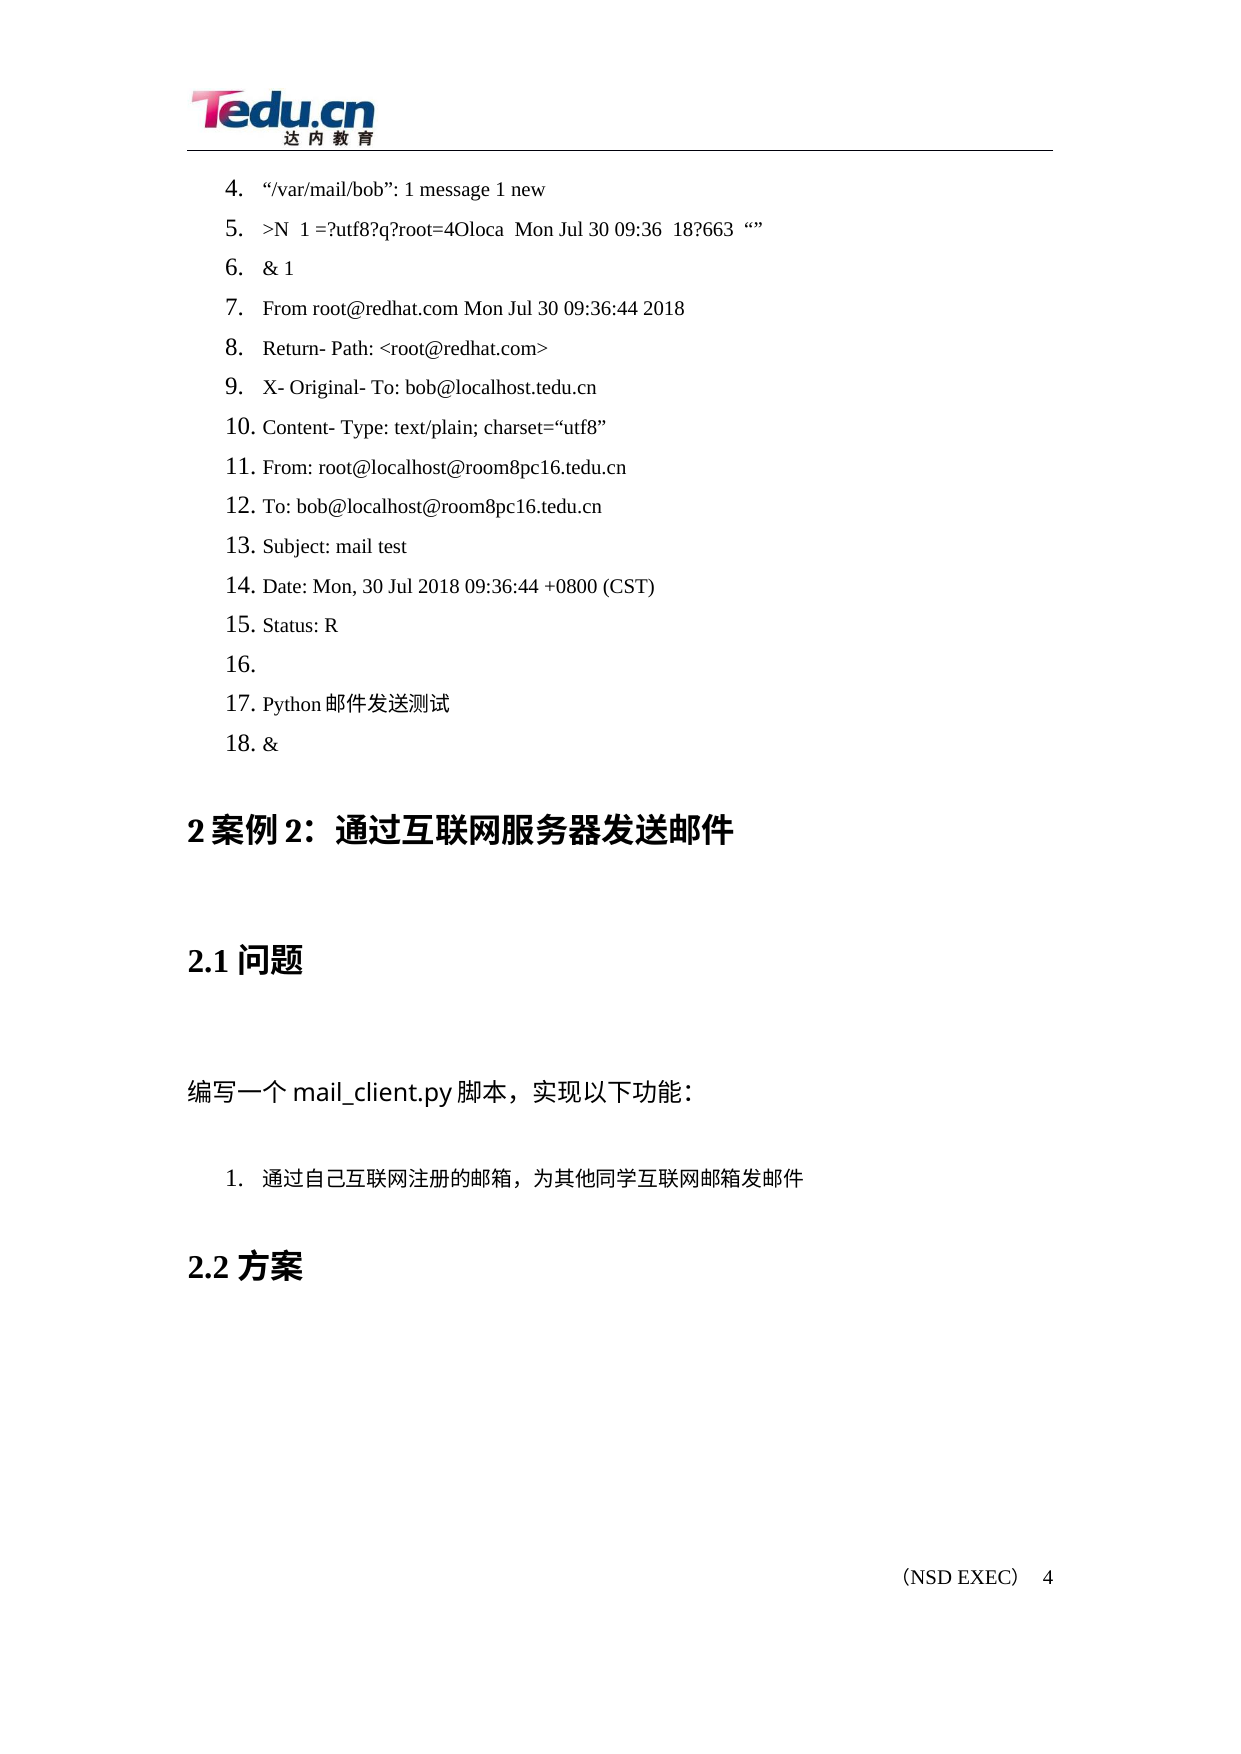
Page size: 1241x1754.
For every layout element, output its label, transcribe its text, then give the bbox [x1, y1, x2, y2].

list Status: R [225, 607, 1053, 641]
subtitle 2.1 问题 [187, 924, 1053, 992]
list 通过自己互联网注册的邮箱，为其他同学互联网邮箱发邮件 [225, 1161, 1053, 1195]
text 编写一个mail_client.py脚本，实现以下功能： [187, 1057, 1053, 1124]
list & [225, 725, 1053, 759]
subtitle 2 案例2：通过互联网服务器发送邮件 [187, 794, 1053, 862]
list >N 1 =?utf8?q?root=4Oloca Mon Jul 30 09:36 18?663 “” [225, 210, 1053, 244]
list Return- Path: <root@redhat.com> [225, 329, 1053, 363]
list From root@redhat.com Mon Jul 30 09:36:44 2018 [225, 289, 1053, 323]
list Python邮件发送测试 [225, 685, 1053, 719]
list X- Original- To: bob@localhost.tedu.cn [225, 369, 1053, 403]
picture [187, 88, 379, 148]
list From: root@localhost@room8pc16.tedu.cn [225, 448, 1053, 482]
list “/var/mail/bob”: 1 message 1 new [225, 170, 1053, 204]
list & 1 [225, 250, 1053, 284]
list To: bob@localhost@room8pc16.tedu.cn [225, 488, 1053, 522]
list Subject: mail test [225, 528, 1053, 562]
subtitle 2.2 方案 [187, 1230, 1053, 1298]
list Content- Type: text/plain; charset=“utf8” [225, 408, 1053, 442]
list Date: Mon, 30 Jul 2018 09:36:44 +0800 (CST) [225, 567, 1053, 601]
